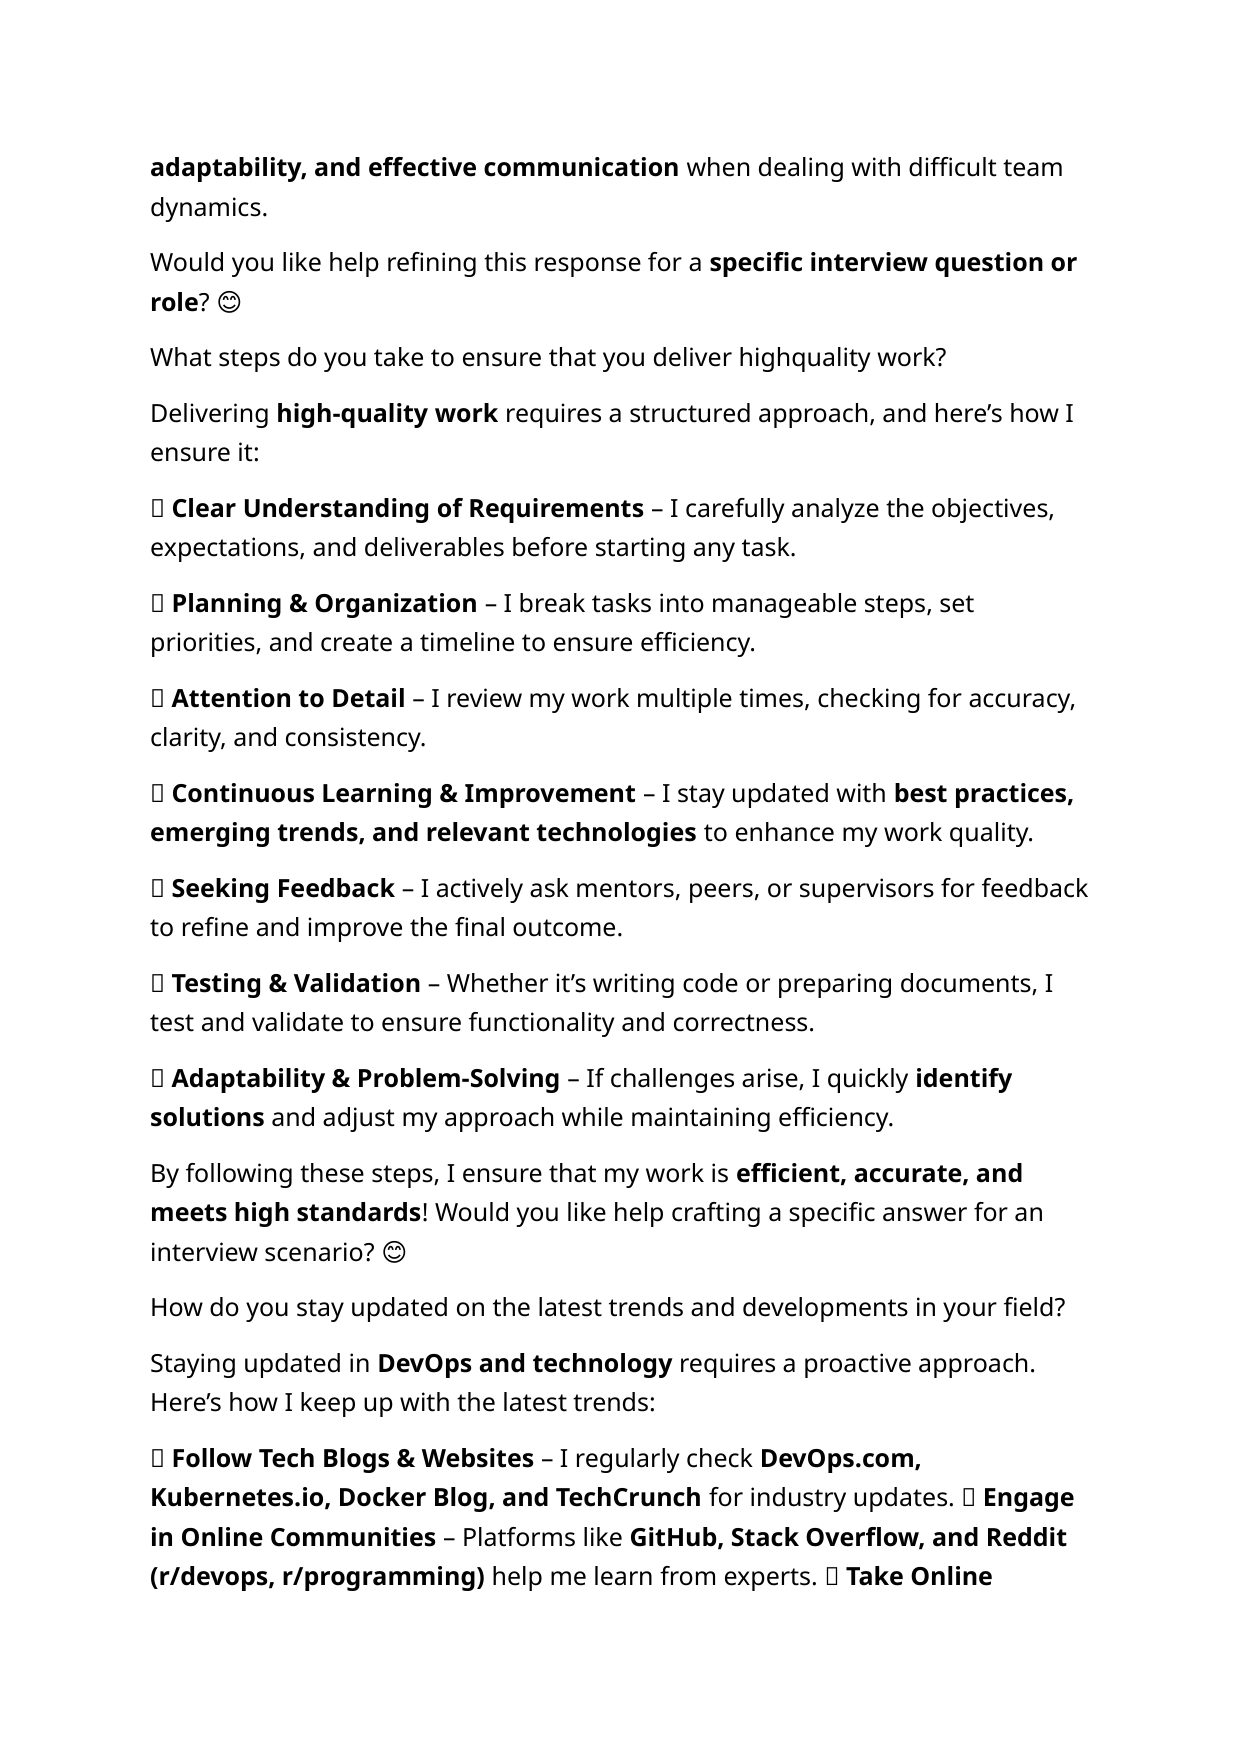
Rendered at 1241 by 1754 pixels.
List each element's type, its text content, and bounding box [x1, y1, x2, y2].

text ✅ Seeking Feedback – I actively ask mentors, peers, or supervisors for feedback to refine and improve the final outcome. [150, 871, 1090, 944]
text How do you stay updated on the latest trends and developments in your field? [150, 1290, 1090, 1324]
text Staying updated in DevOps and technology requires a proactive approach. Here’s how I keep up with the latest trends: [150, 1346, 1090, 1419]
text ✅ Planning & Organization – I break tasks into manageable steps, set priorities, and create a timeline to ensure efficiency. [150, 586, 1090, 659]
text ✅ Clear Understanding of Requirements – I carefully analyze the objectives, expectations, and deliverables before starting any task. [150, 491, 1090, 564]
text Would you like help refining this response for a specific interview question or role? 🚀😊 [150, 245, 1090, 318]
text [150, 150, 1090, 223]
text Delivering high-quality work requires a structured approach, and here’s how I ensure it: [150, 396, 1090, 469]
text ✅ Attention to Detail – I review my work multiple times, checking for accuracy, clarity, and consistency. [150, 681, 1090, 754]
text ✅ Adaptability & Problem-Solving – If challenges arise, I quickly identify solutions and adjust my approach while maintaining efficiency. [150, 1061, 1090, 1134]
text ✅ Continuous Learning & Improvement – I stay updated with best practices, emerging trends, and relevant technologies to enhance my work quality. [150, 776, 1090, 849]
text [150, 1441, 1090, 1592]
text By following these steps, I ensure that my work is efficient, accurate, and meets high standards! Would you like help crafting a specific answer for an interview scenario? 🚀😊 [150, 1156, 1090, 1268]
text ✅ Testing & Validation – Whether it’s writing code or preparing documents, I test and validate to ensure functionality and correctness. [150, 966, 1090, 1039]
text What steps do you take to ensure that you deliver highquality work? [150, 340, 1090, 374]
